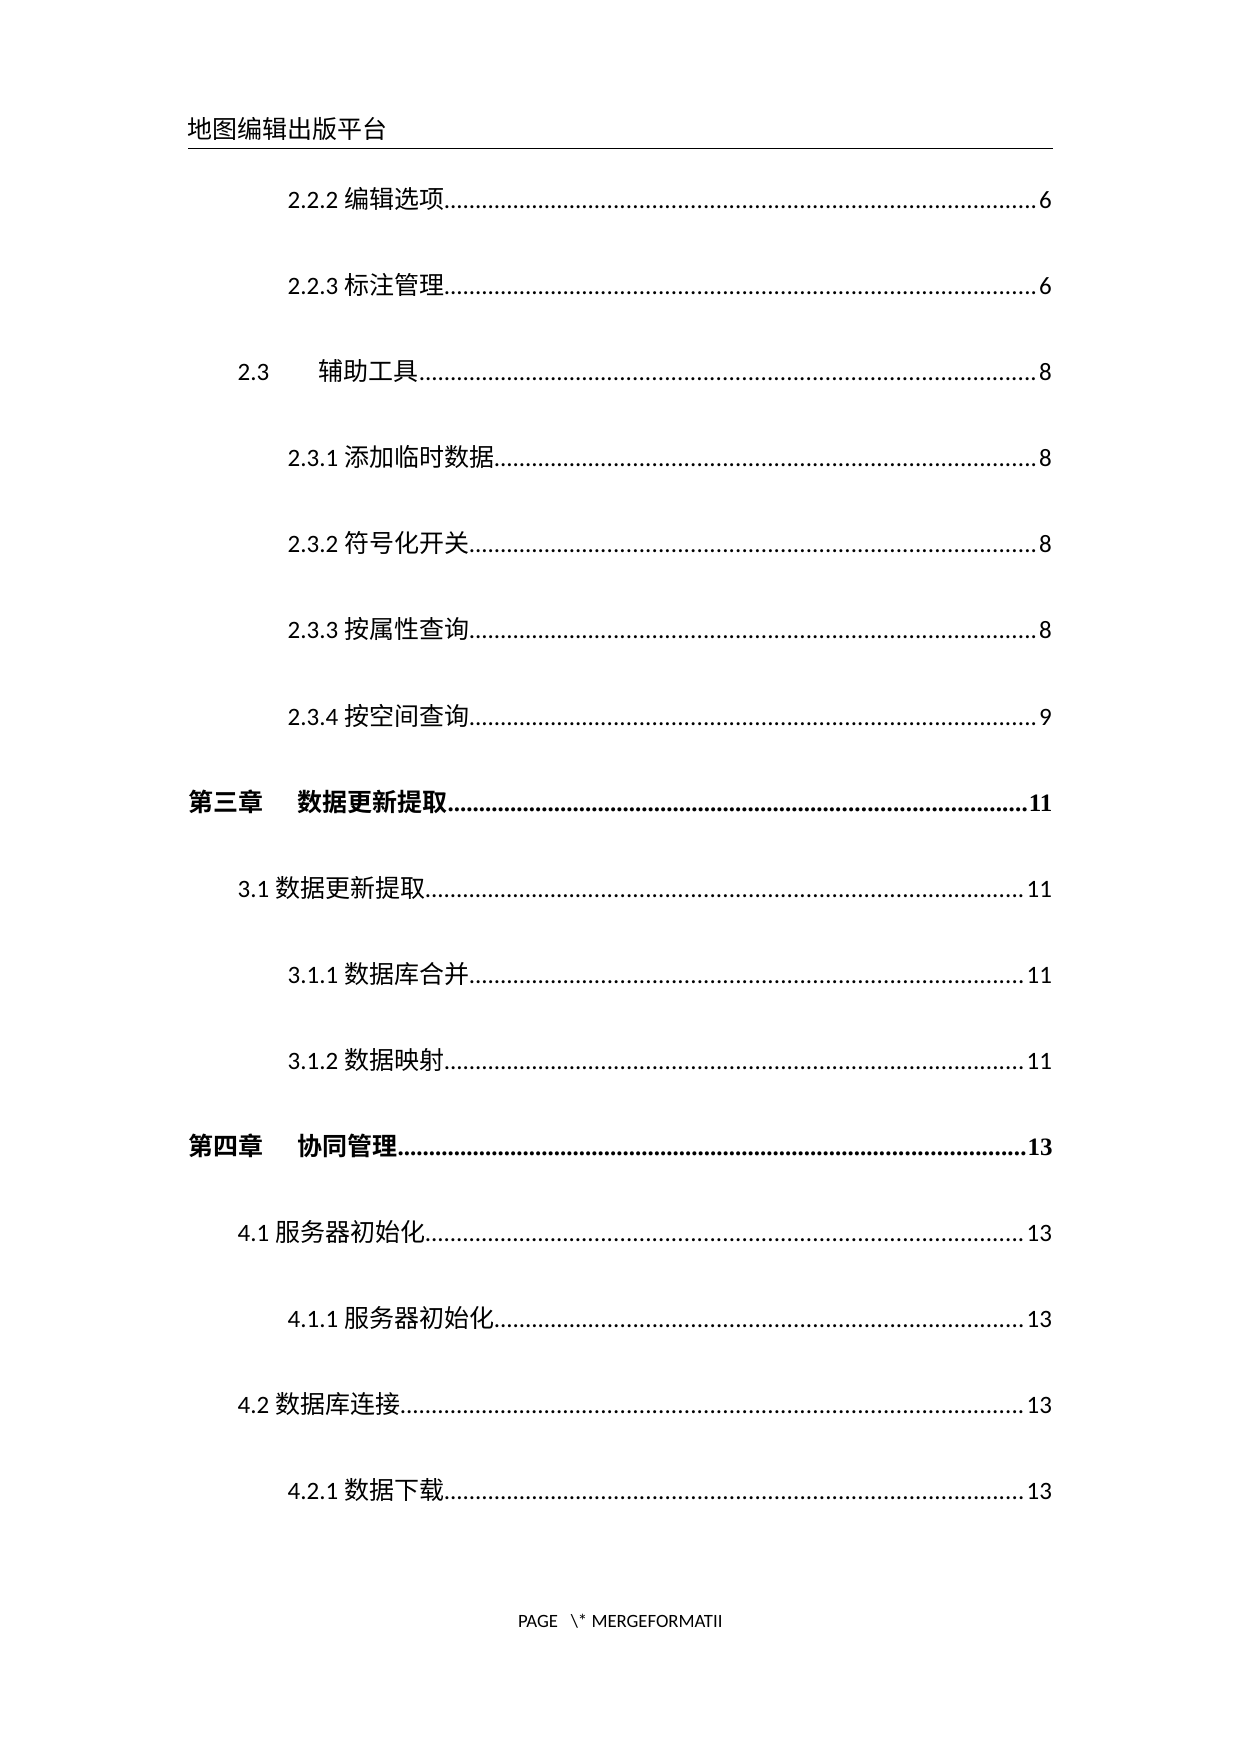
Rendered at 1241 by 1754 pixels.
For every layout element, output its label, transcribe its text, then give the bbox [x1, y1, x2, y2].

text 3.1.1 数据库合并 11 [287, 938, 1053, 1006]
text 4.1 服务器初始化 13 [237, 1196, 1053, 1264]
text 4.2 数据库连接 13 [237, 1368, 1053, 1436]
text 3.1.2 数据映射 11 [287, 1024, 1053, 1092]
text 2.3 辅助工具 8 [237, 336, 1053, 404]
text 3.1 数据更新提取 11 [237, 852, 1053, 920]
text 4.2.1 数据下载 13 [287, 1454, 1053, 1522]
text 4.1.1 服务器初始化 13 [287, 1282, 1053, 1350]
text 2.3.4 按空间查询 9 [287, 680, 1053, 748]
text 2.3.1 添加临时数据 8 [287, 422, 1053, 490]
text 2.3.2 符号化开关 8 [287, 508, 1053, 576]
text 2.3.3 按属性查询 8 [287, 594, 1053, 662]
text 第四章 协同管理 13 [187, 1110, 1053, 1178]
text 2.2.3 标注管理 6 [287, 250, 1053, 318]
text 2.2.2 编辑选项 6 [287, 164, 1053, 232]
text 第三章 数据更新提取 11 [187, 766, 1053, 834]
